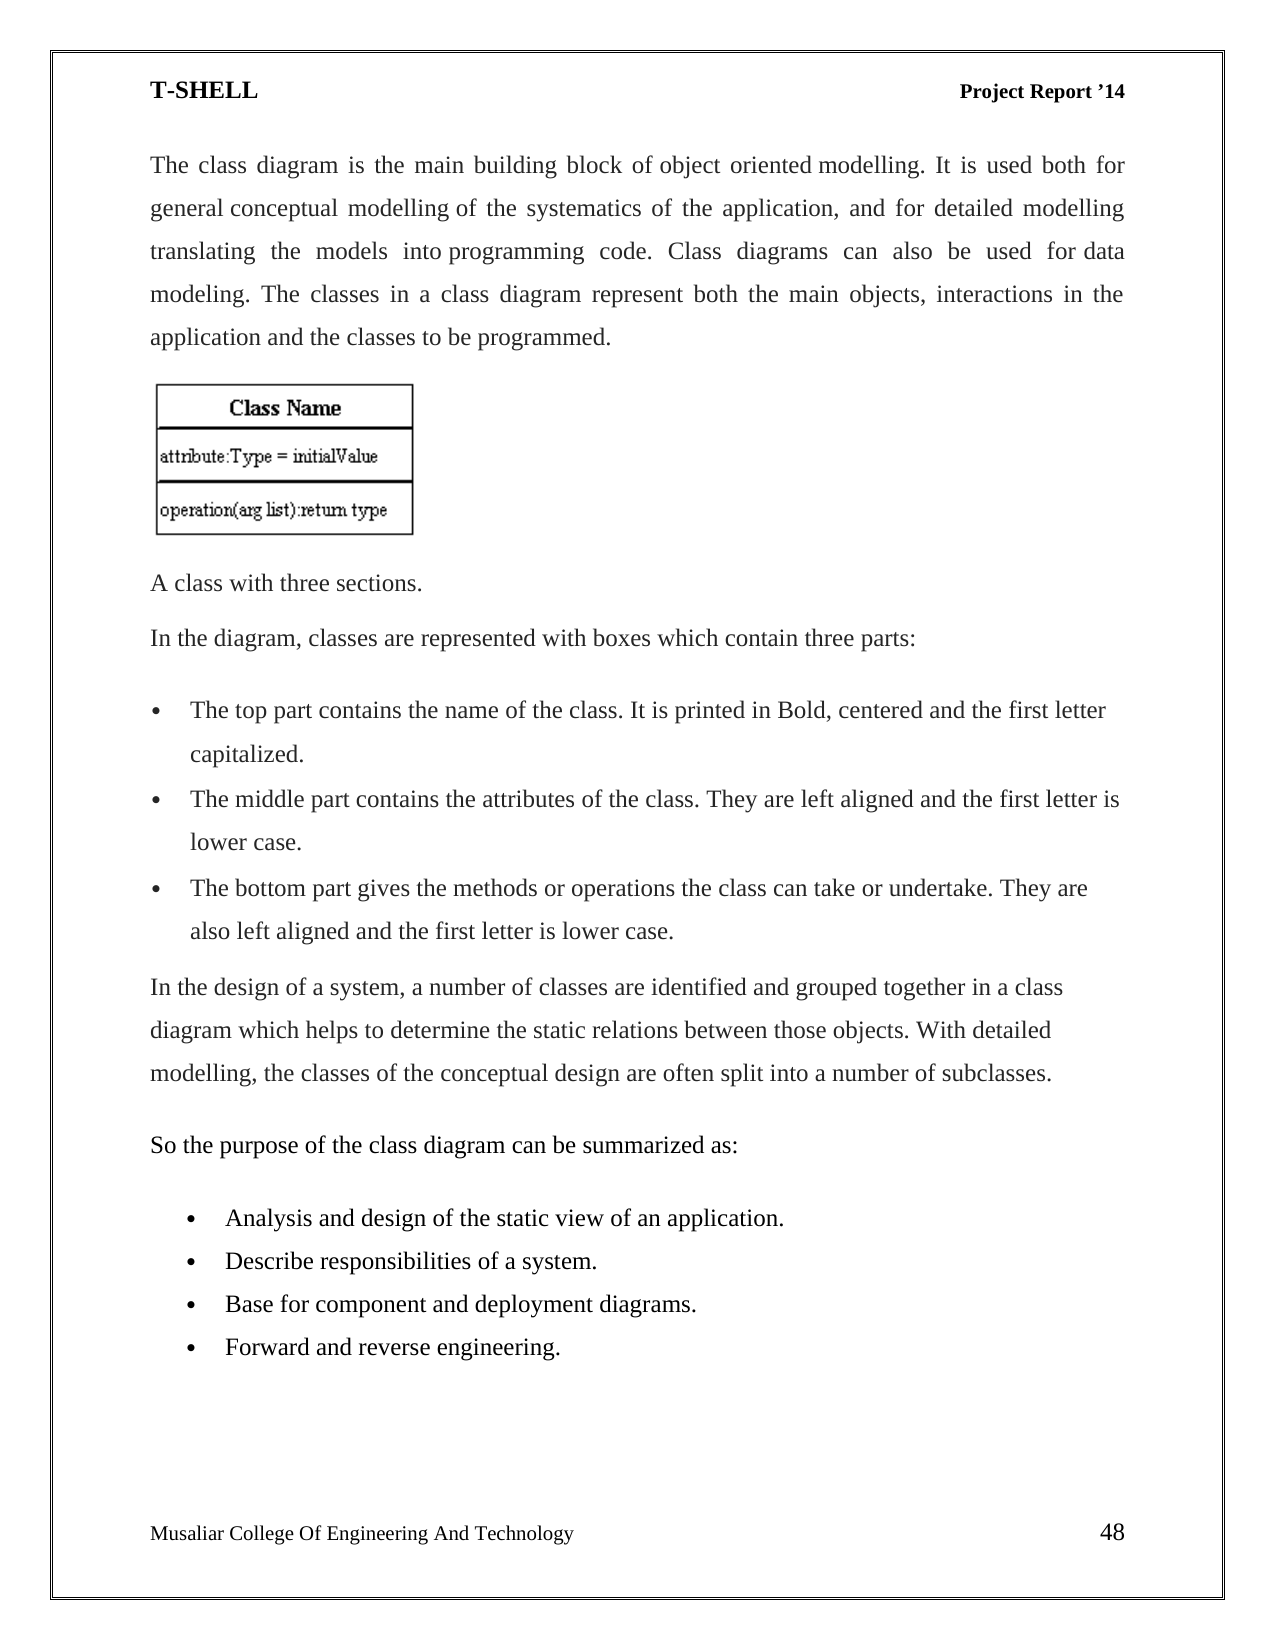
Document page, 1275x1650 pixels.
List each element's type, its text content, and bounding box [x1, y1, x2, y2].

text In the diagram, classes are represented with boxes which contain three parts: [150, 623, 1125, 652]
list The bottom part gives the methods or operations the class can take or undertake. They are also left aligned and the first letter is lower case. [152, 873, 1125, 945]
list Base for component and deployment diagrams. [187, 1289, 1125, 1318]
list The middle part contains the attributes of the class. They are left aligned and the first letter is lower case. [152, 784, 1125, 856]
list Describe responsibilities of a system. [187, 1246, 1125, 1274]
text A class with three sections. [150, 568, 1125, 596]
text In the design of a system, a number of classes are identified and grouped together in a class diagram which helps to determine the static relations between those objects. With detailed modelling, the classes of the conceptual design are often split into a number of subclasses. [150, 972, 1125, 1087]
list The top part contains the name of the class. It is printed in Bold, centered and the first letter capitalized. [152, 696, 1125, 767]
list Forward and reverse engineering. [187, 1332, 1125, 1361]
text So the purpose of the class diagram can be summarized as: [150, 1130, 1125, 1159]
list Analysis and design of the static view of an application. [187, 1203, 1125, 1231]
text The class diagram is the main building block of object oriented modelling. It is used both for general conceptual modelling of the systematics of the application, and for detailed modelling translating the models into programming code. Class diagrams can also be used for data modeling. The classes in a class diagram represent both the main objects, interactions in the application and the classes to be programmed. [150, 150, 1125, 351]
